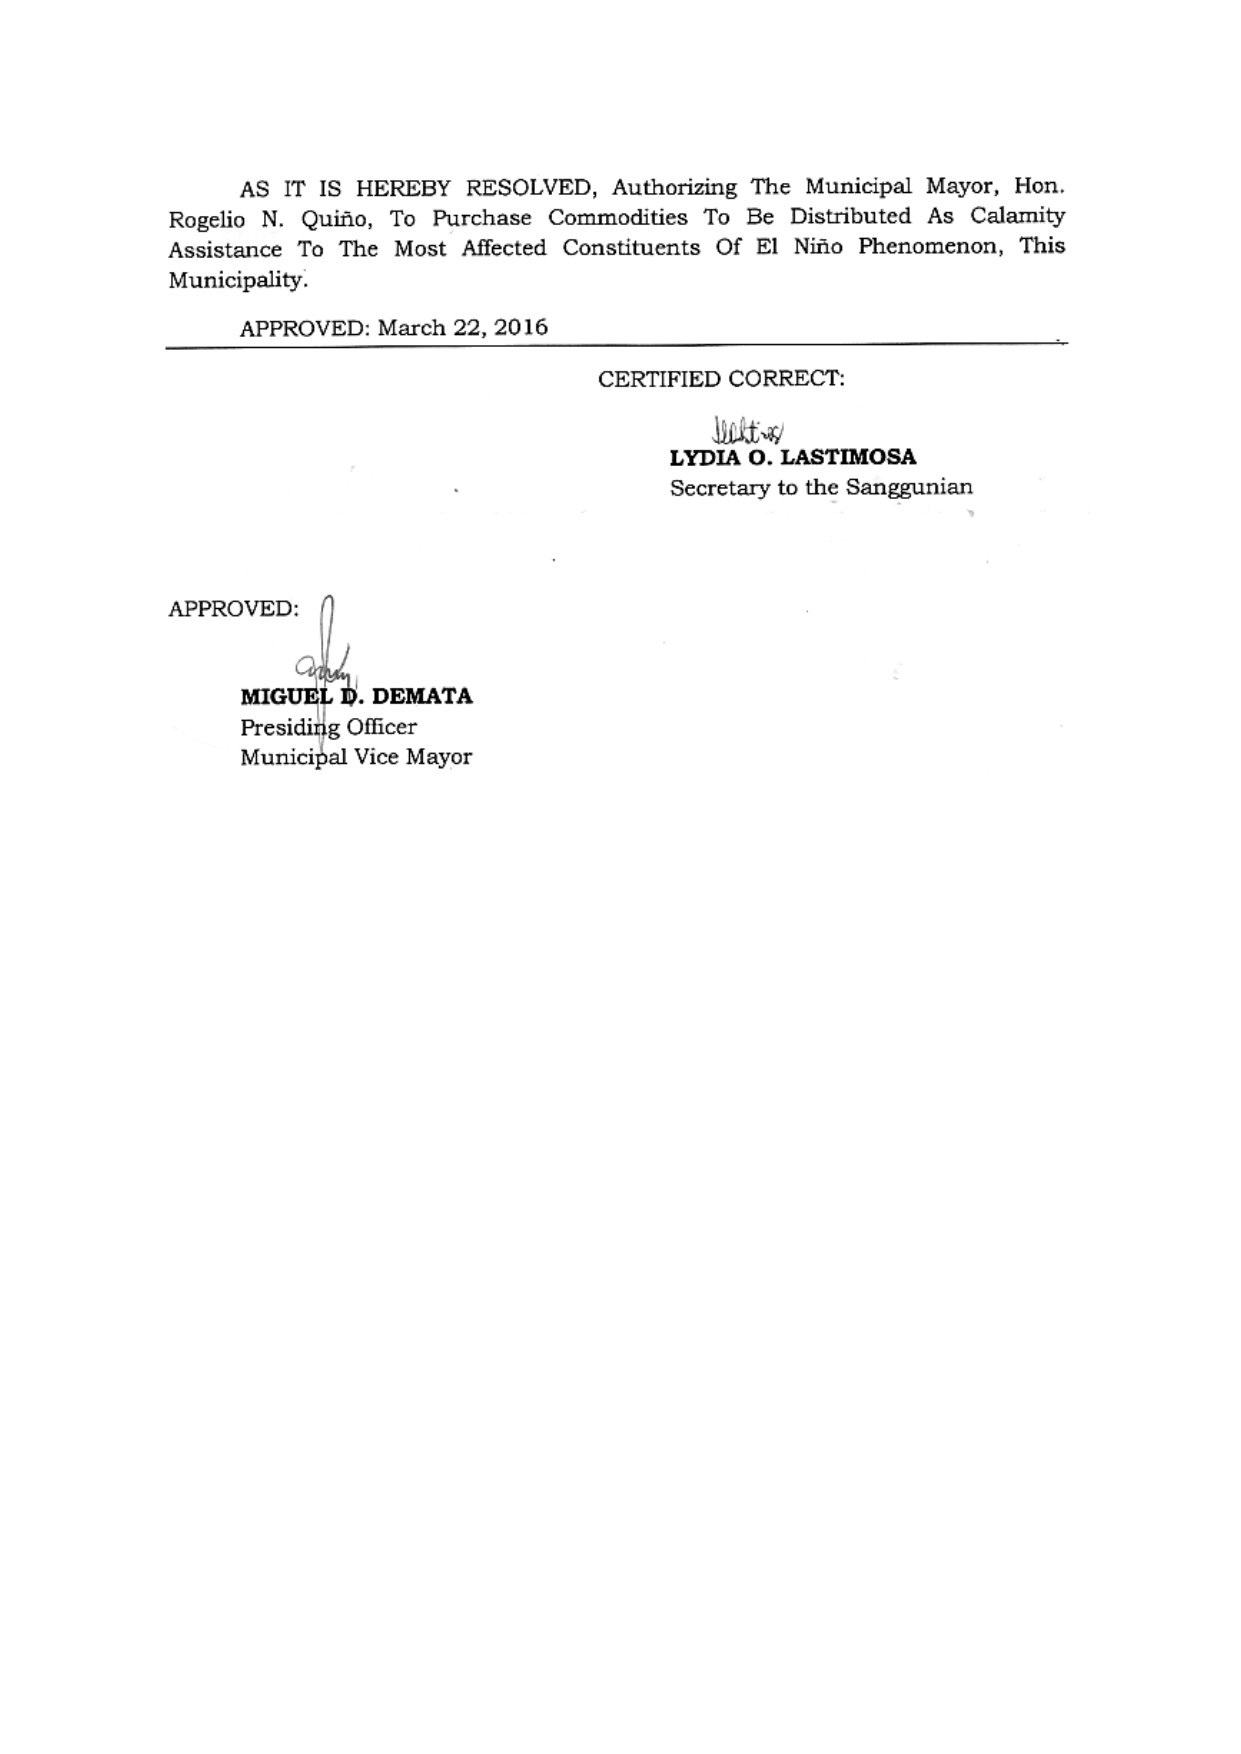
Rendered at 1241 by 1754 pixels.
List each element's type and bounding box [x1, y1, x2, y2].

picture [150, 149, 1090, 783]
